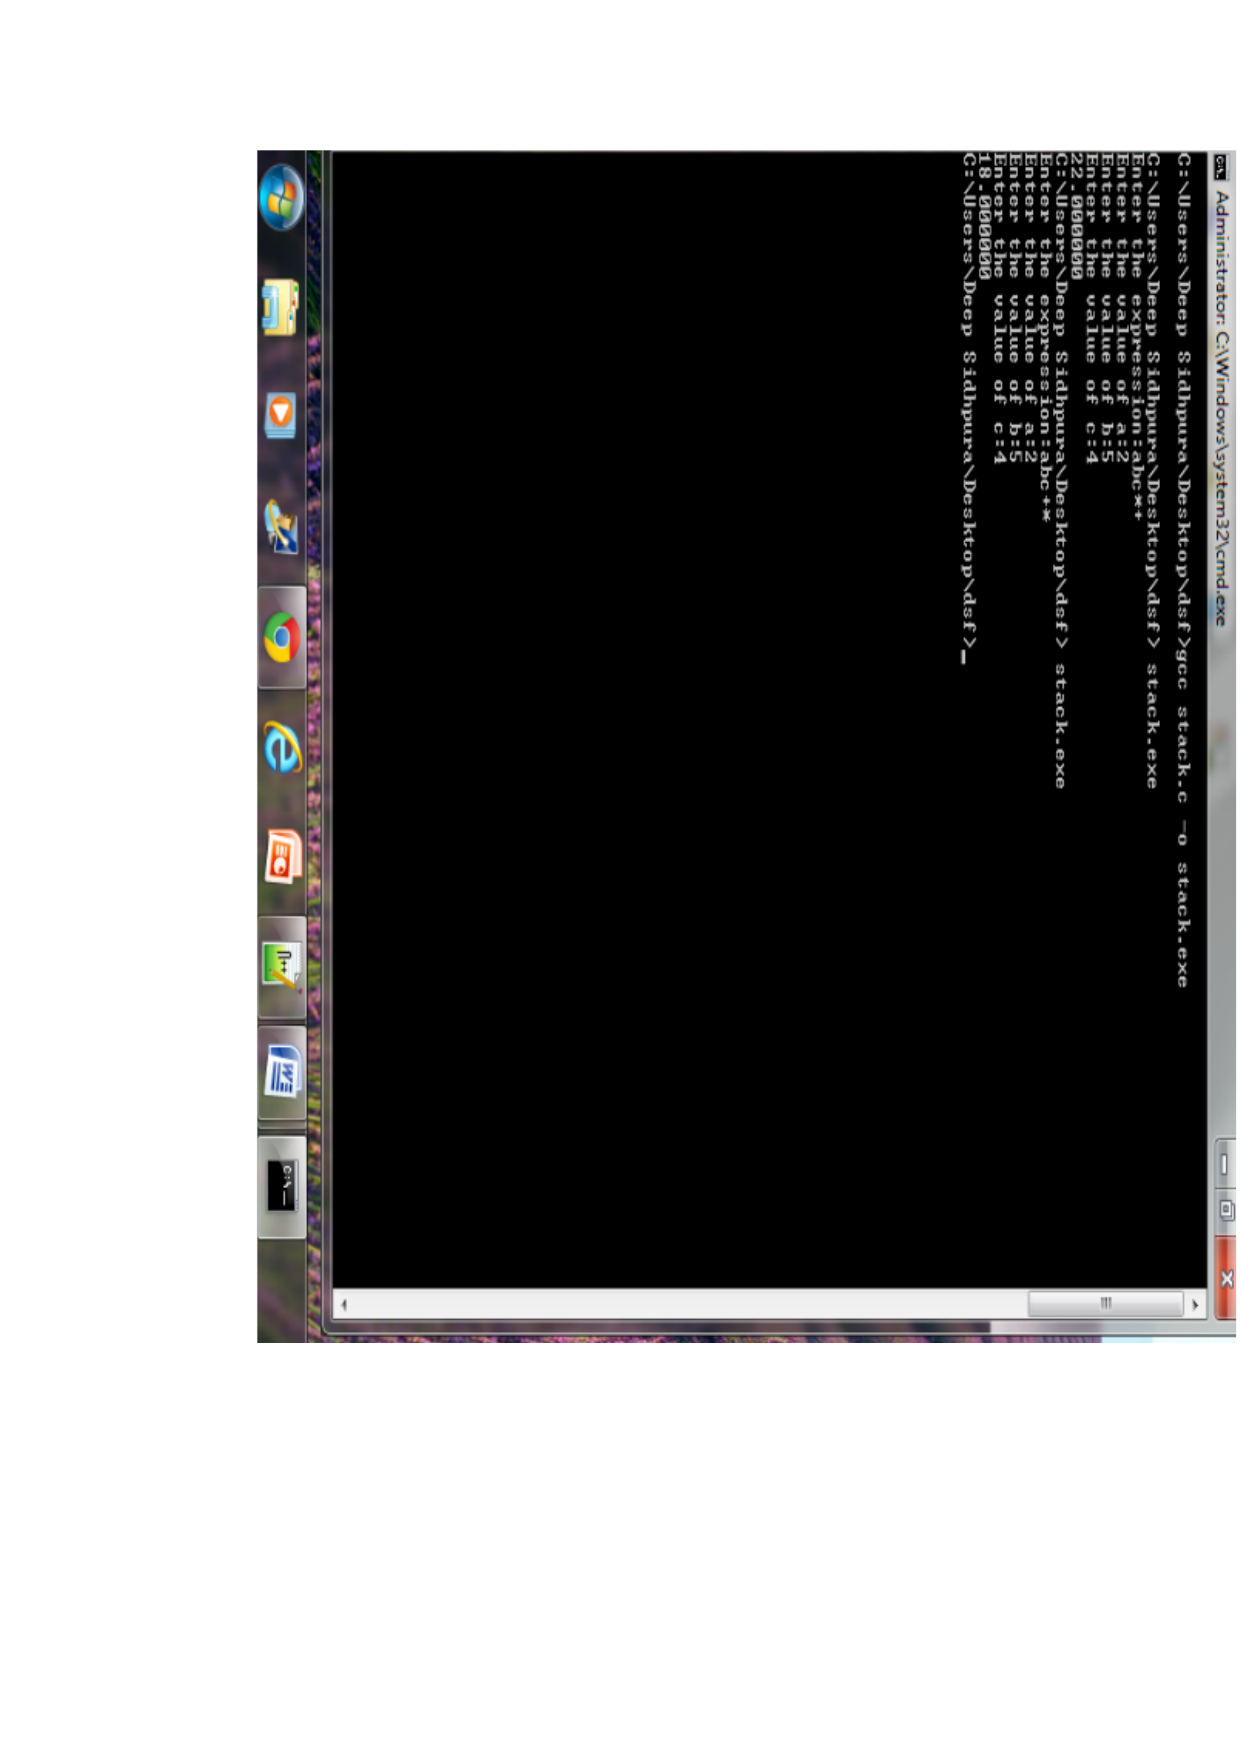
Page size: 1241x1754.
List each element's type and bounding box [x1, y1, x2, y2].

picture [258, 152, 1237, 1343]
